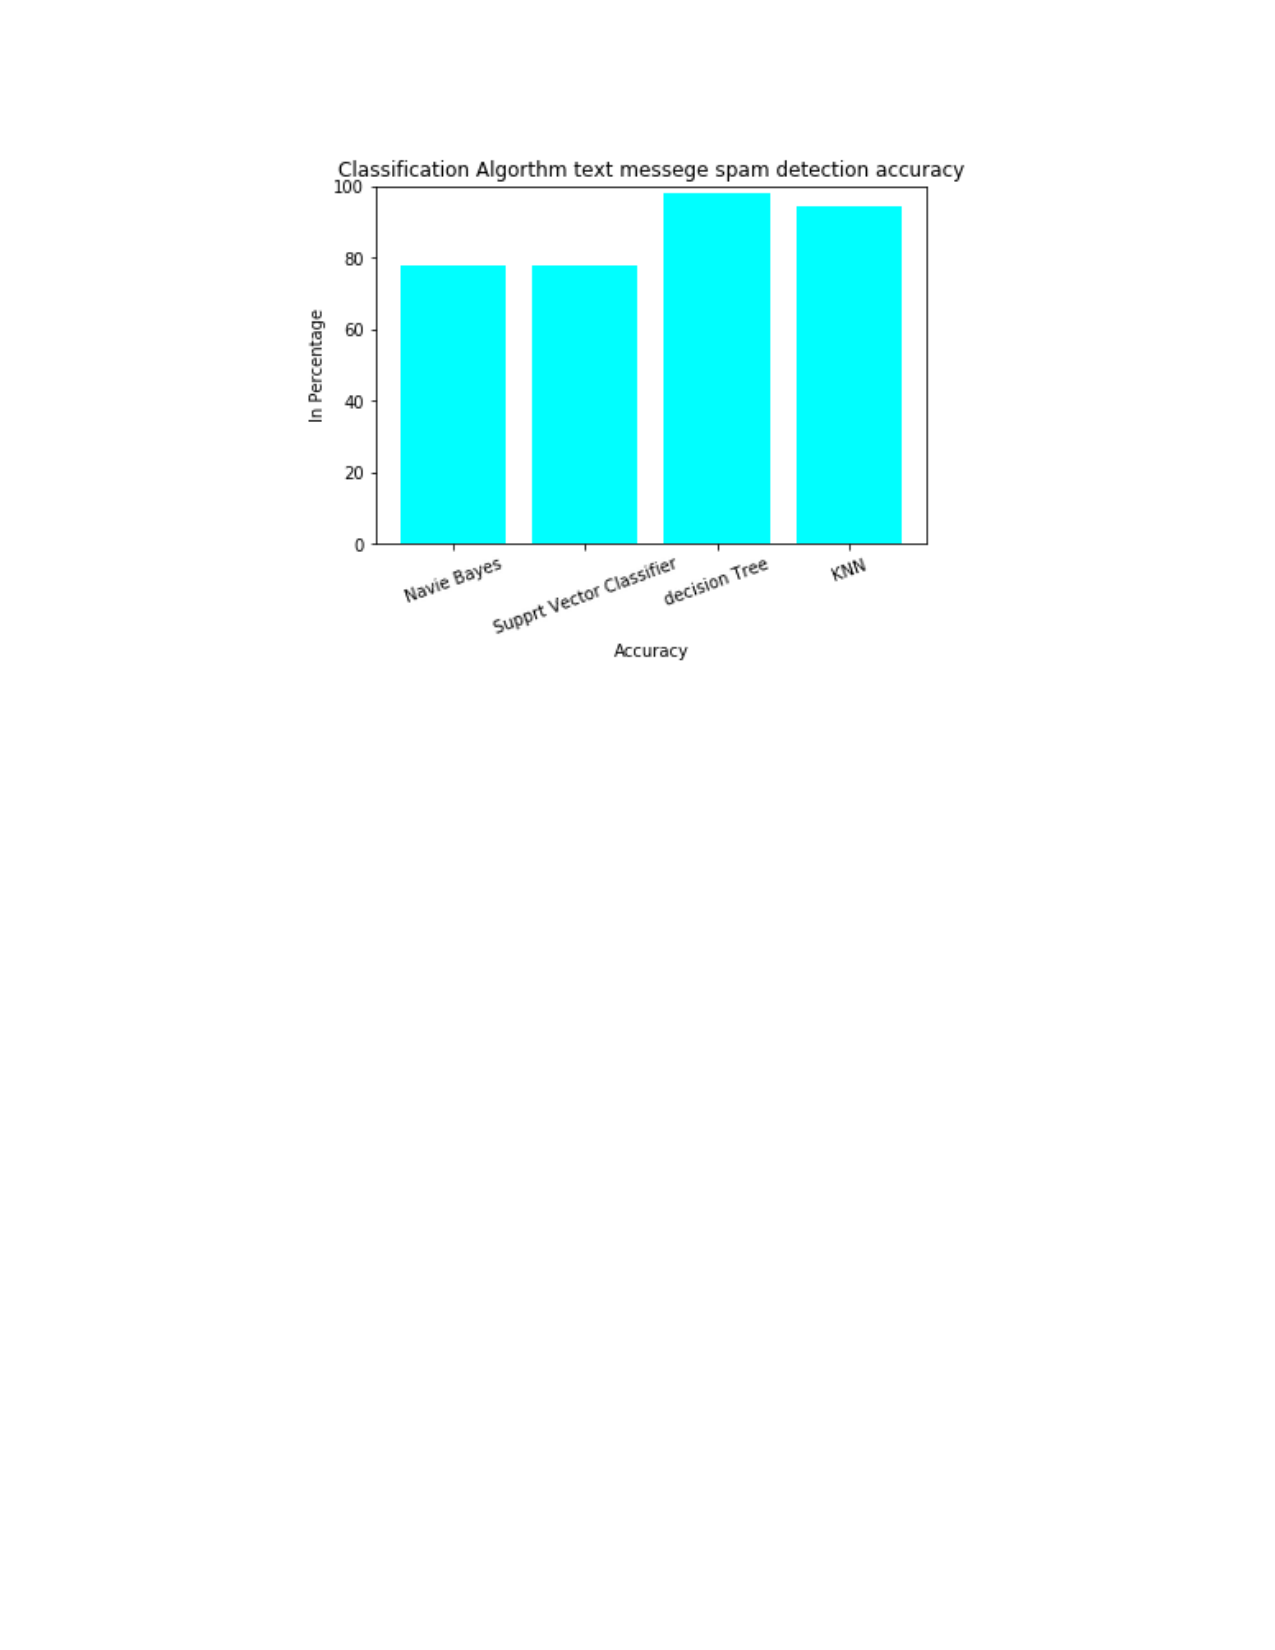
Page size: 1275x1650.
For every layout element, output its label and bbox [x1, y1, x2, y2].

picture [299, 150, 976, 672]
